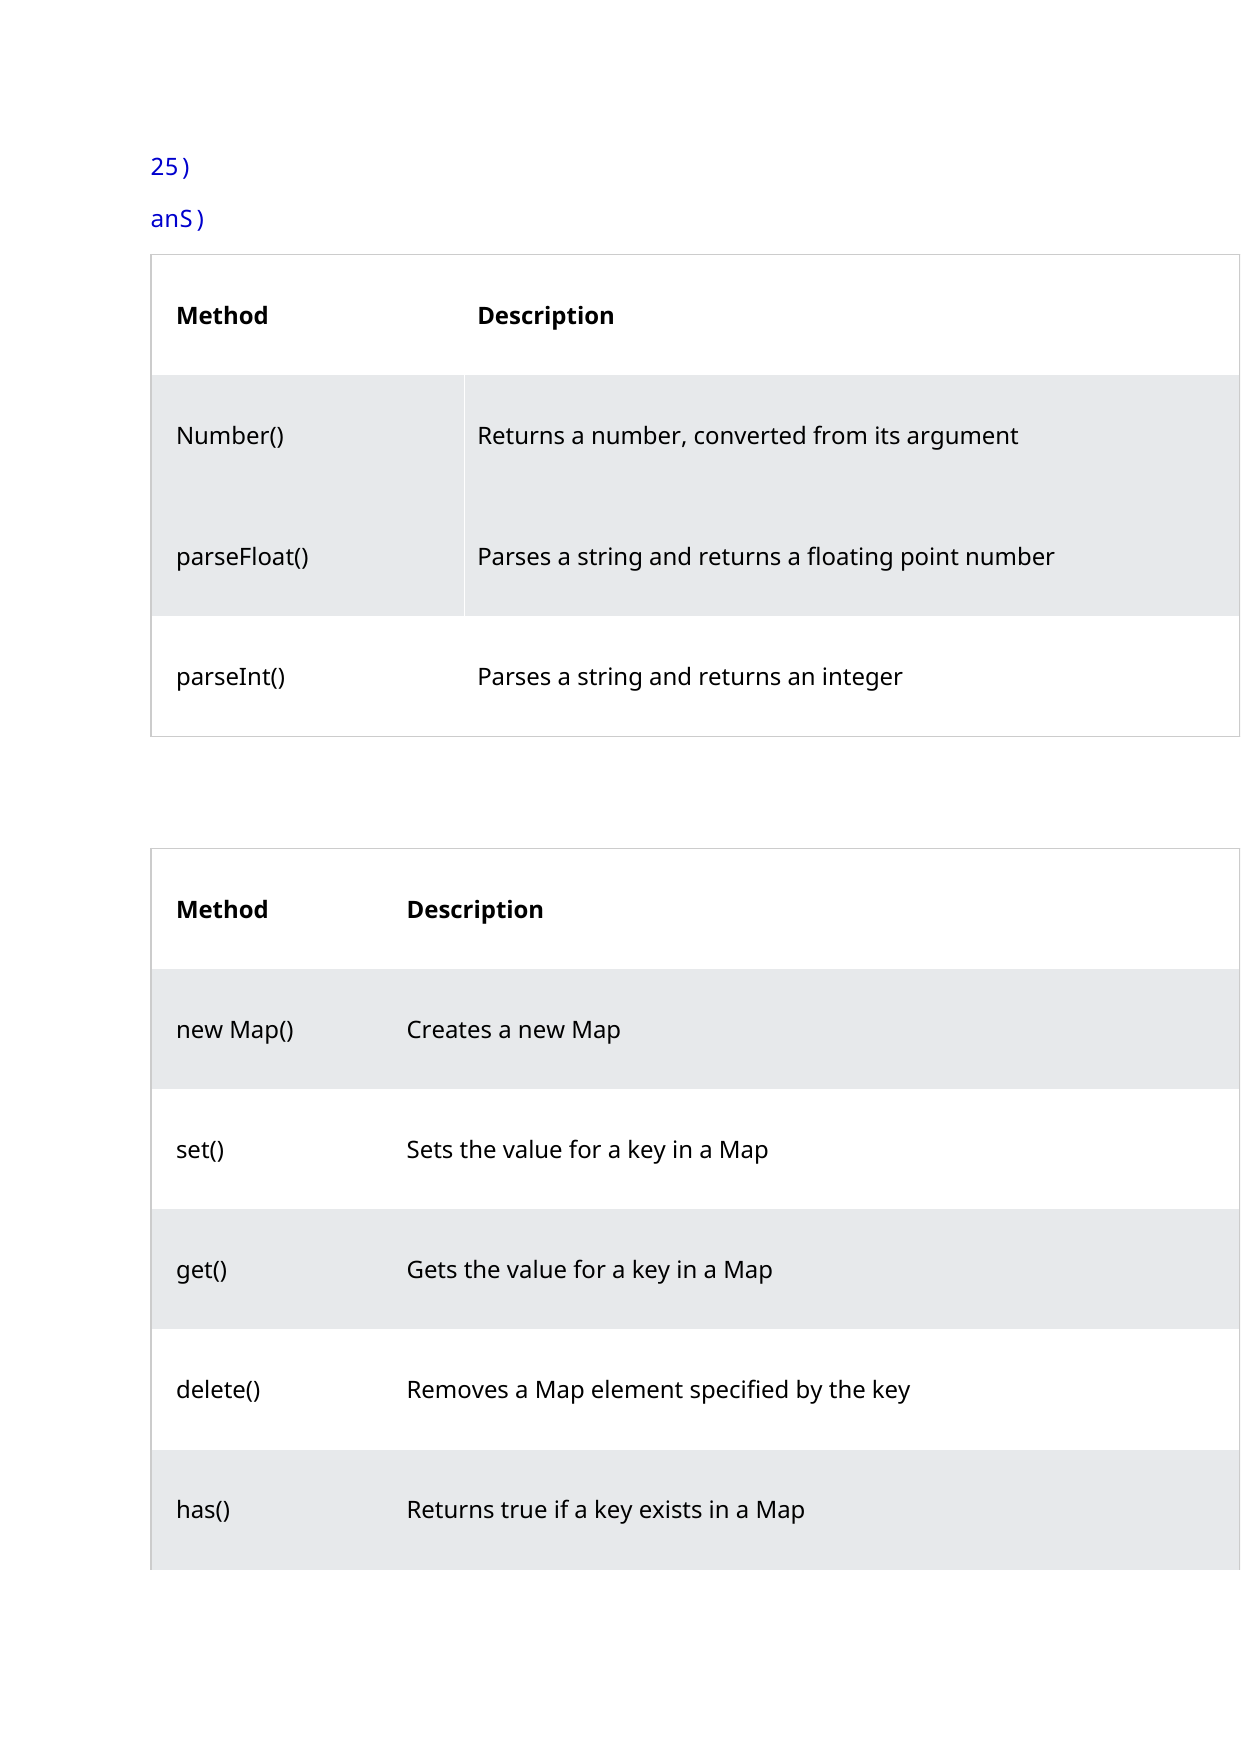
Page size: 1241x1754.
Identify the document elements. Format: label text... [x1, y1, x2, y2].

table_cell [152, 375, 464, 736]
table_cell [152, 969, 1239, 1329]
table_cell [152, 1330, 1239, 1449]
text 25) [150, 150, 1090, 183]
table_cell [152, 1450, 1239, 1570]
text anS) [150, 202, 1090, 234]
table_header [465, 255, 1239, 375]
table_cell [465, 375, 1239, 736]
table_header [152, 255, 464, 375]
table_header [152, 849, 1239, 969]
